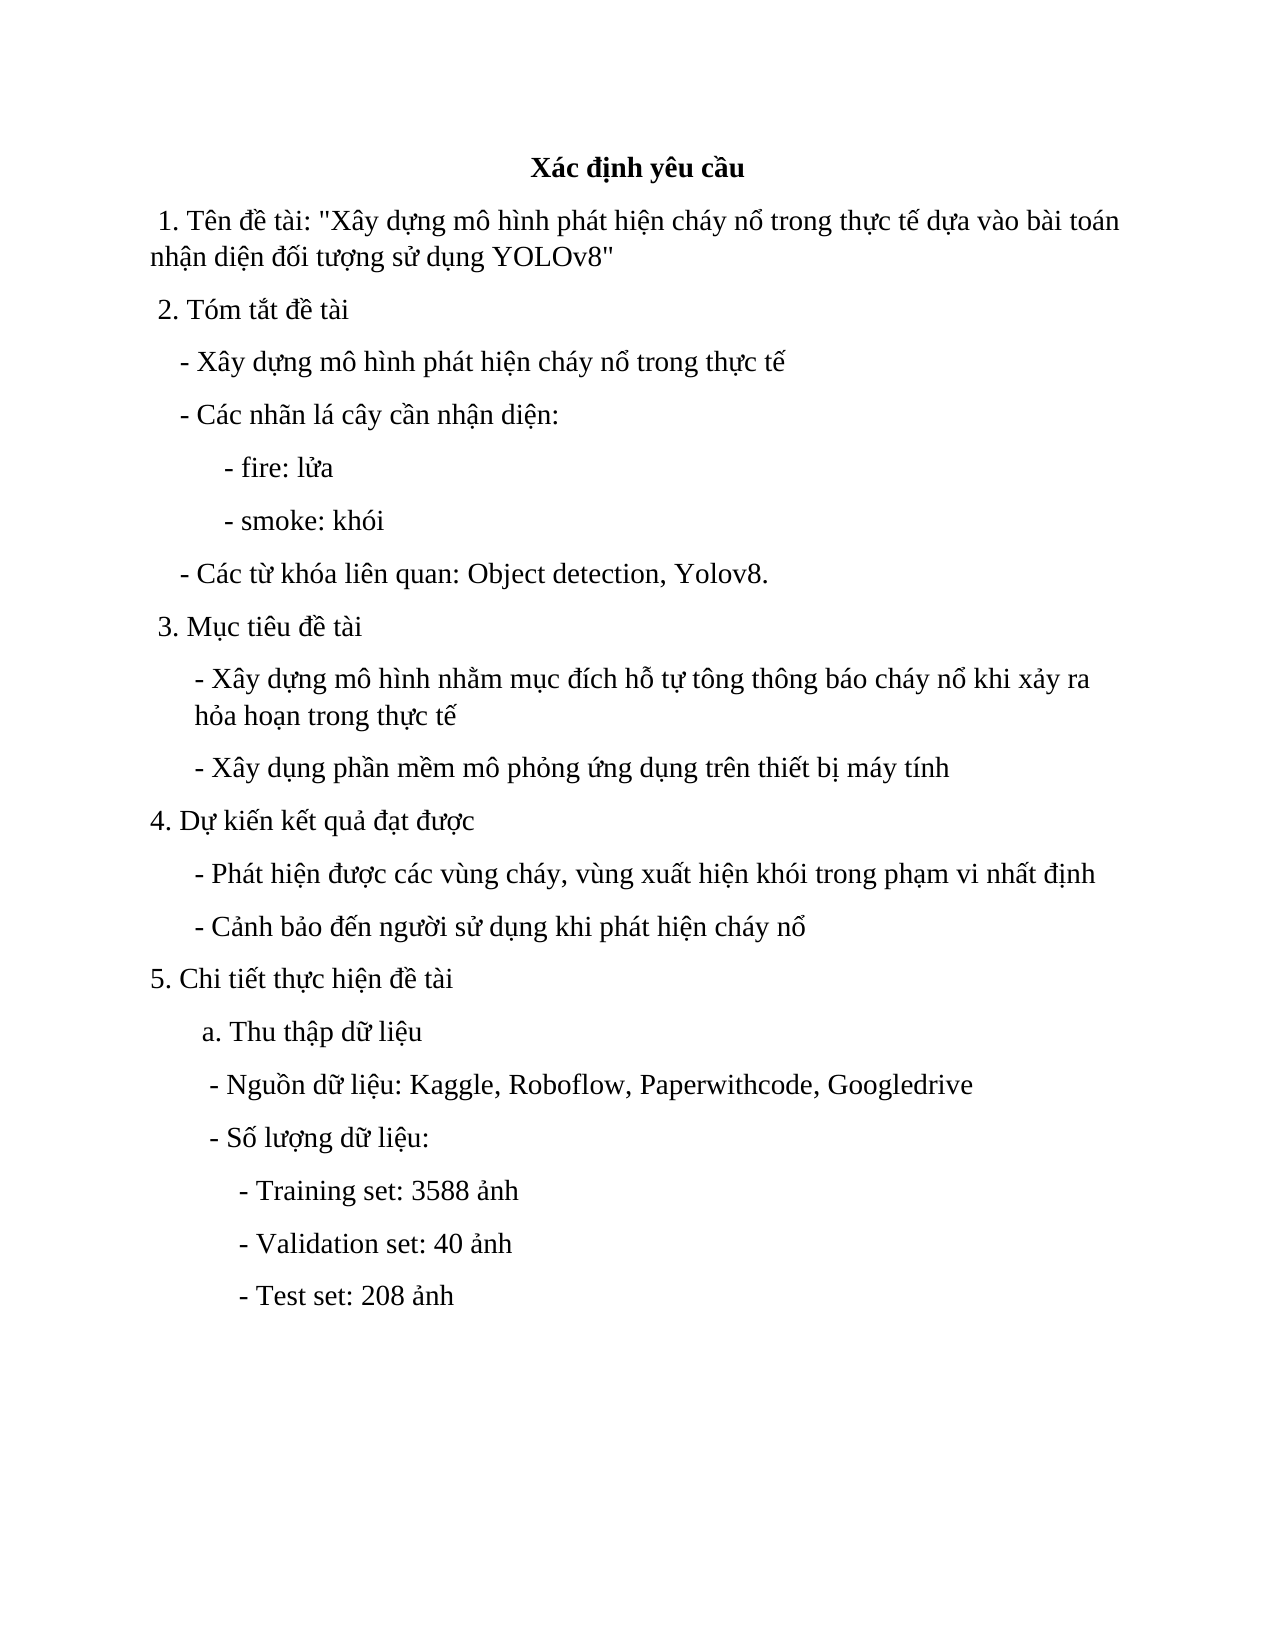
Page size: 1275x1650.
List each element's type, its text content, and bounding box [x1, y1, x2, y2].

text - Phát hiện được các vùng cháy, vùng xuất hiện khói trong phạm vi nhất định [194, 856, 1125, 889]
text - fire: lửa [150, 450, 1125, 484]
text - Validation set: 40 ảnh [239, 1226, 1125, 1259]
text - Số lượng dữ liệu: [209, 1120, 1125, 1154]
text - Cảnh bảo đến người sử dụng khi phát hiện cháy nổ [194, 909, 1125, 942]
text 2. Tóm tắt đề tài [150, 292, 1125, 325]
text - Test set: 208 ảnh [239, 1278, 1125, 1312]
text - Xây dụng phần mềm mô phỏng ứng dụng trên thiết bị máy tính [194, 750, 1125, 784]
text - Xây dựng mô hình phát hiện cháy nổ trong thực tế [179, 344, 1125, 378]
text - Nguồn dữ liệu: Kaggle, Roboflow, Paperwithcode, Googledrive [209, 1067, 1125, 1101]
text - Training set: 3588 ảnh [239, 1173, 1125, 1206]
text - Các nhãn lá cây cần nhận diện: [179, 397, 1125, 431]
text 4. Dự kiến kết quả đạt được [150, 803, 1125, 837]
text - Các từ khóa liên quan: Object detection, Yolov8. [150, 556, 1125, 589]
text 5. Chi tiết thực hiện đề tài [150, 962, 1125, 995]
text Xác định yêu cầu [150, 150, 1125, 183]
text 1. Tên đề tài: "Xây dựng mô hình phát hiện cháy nổ trong thực tế dựa vào bài toán nhận diện đối tượng sử dụng YOLOv8" [150, 203, 1125, 272]
text 3. Mục tiêu đề tài [150, 609, 1125, 642]
text a. Thu thập dữ liệu [194, 1014, 1125, 1048]
text - smoke: khói [150, 503, 1125, 537]
text - Xây dựng mô hình nhằm mục đích hỗ tự tông thông báo cháy nổ khi xảy ra hỏa hoạn trong thực tế [194, 661, 1125, 731]
